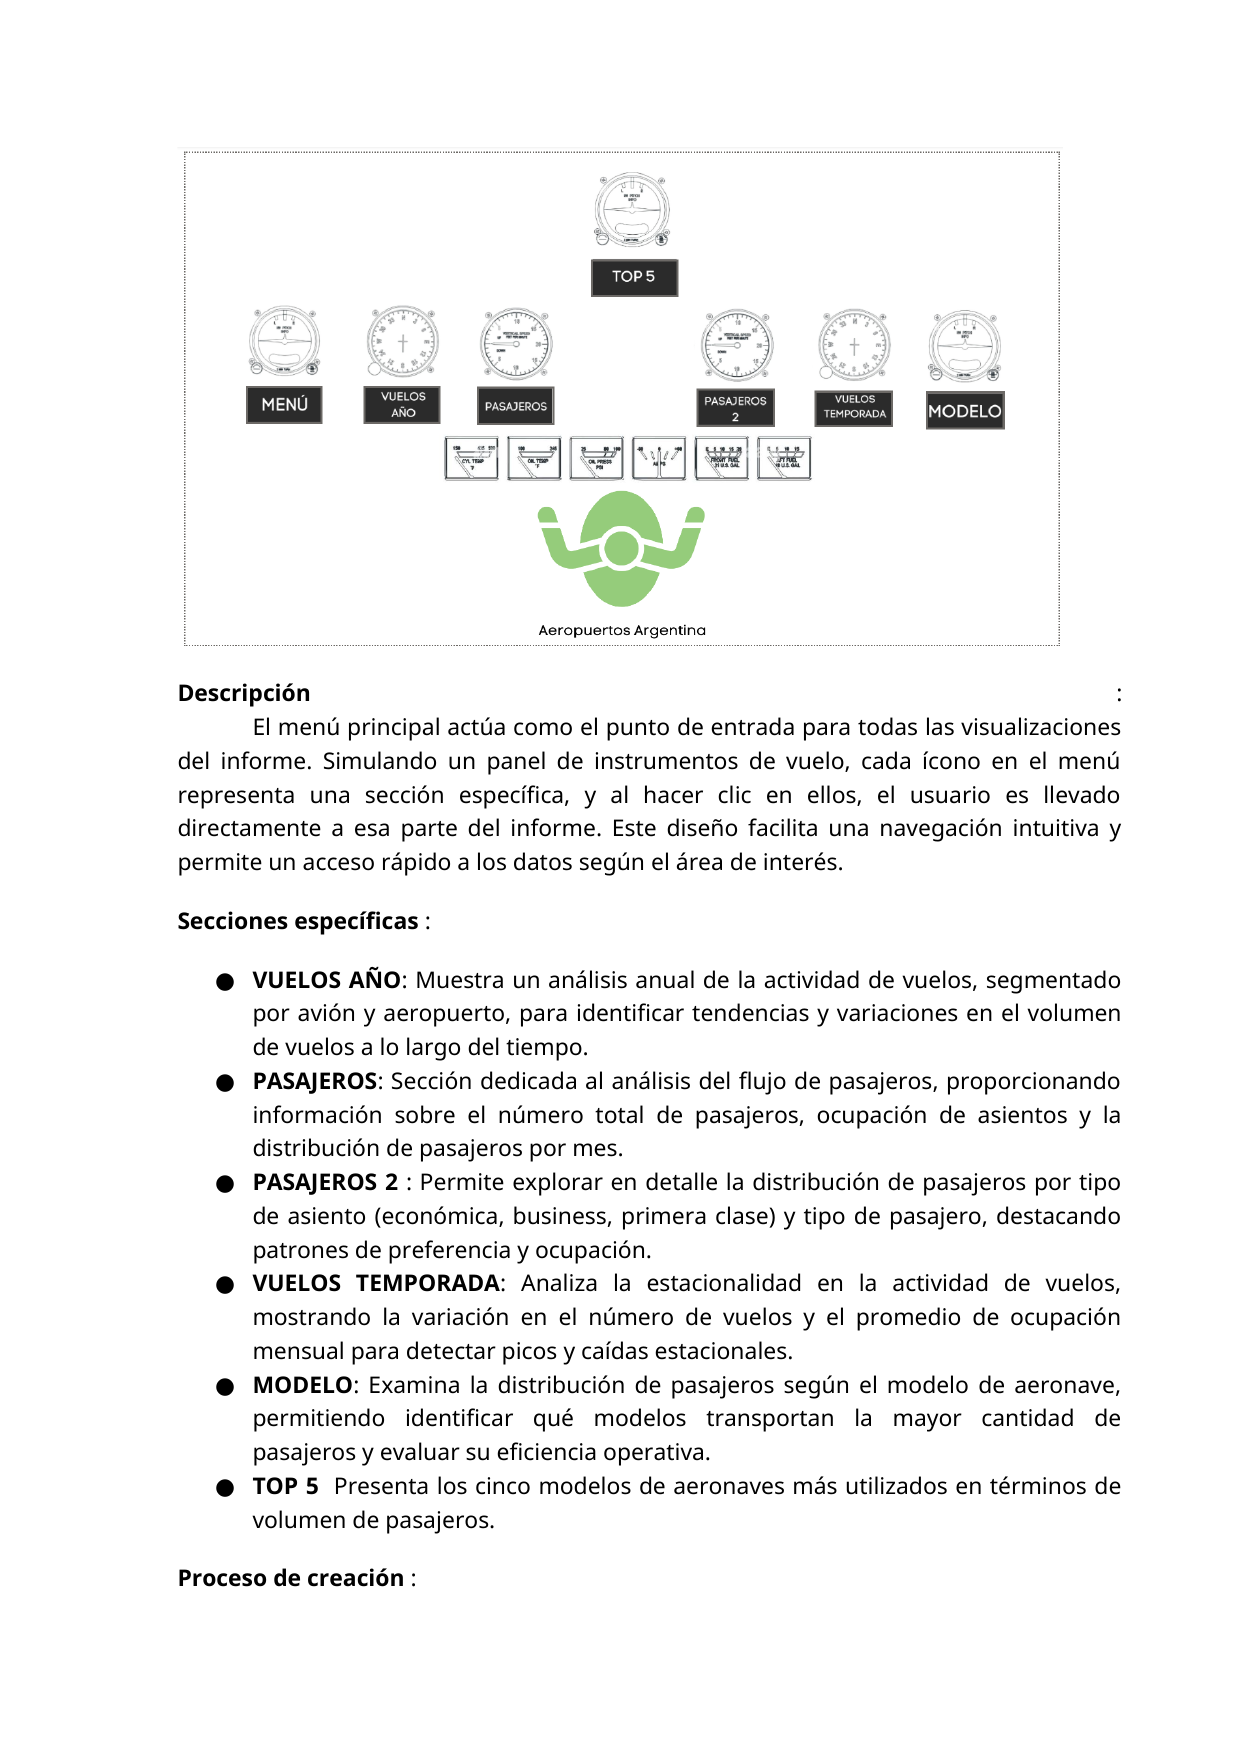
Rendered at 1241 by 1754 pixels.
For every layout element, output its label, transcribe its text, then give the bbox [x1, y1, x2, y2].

list VUELOS TEMPORADA: Analiza la estacionalidad en la actividad de vuelos, mostrando la variación en el número de vuelos y el promedio de ocupación mensual para detectar picos y caídas estacionales. [215, 1267, 1122, 1366]
list MODELO: Examina la distribución de pasajeros según el modelo de aeronave, permitiendo identificar qué modelos transportan la mayor cantidad de pasajeros y evaluar su eficiencia operativa. [215, 1369, 1122, 1467]
list PASAJEROS: Sección dedicada al análisis del flujo de pasajeros, proporcionando información sobre el número total de pasajeros, ocupación de asientos y la distribución de pasajeros por mes. [215, 1065, 1122, 1164]
picture [177, 147, 1063, 650]
text Secciones específicas : [177, 905, 1122, 936]
list VUELOS AÑO: Muestra un análisis anual de la actividad de vuelos, segmentado por avión y aeropuerto, para identificar tendencias y variaciones en el volumen de vuelos a lo largo del tiempo. [215, 964, 1122, 1062]
list PASAJEROS 2 : Permite explorar en detalle la distribución de pasajeros por tipo de asiento (económica, business, primera clase) y tipo de pasajero, destacando patrones de preferencia y ocupación. [215, 1166, 1122, 1265]
text Proceso de creación : [177, 1562, 1122, 1594]
text Descripción : El menú principal actúa como el punto de entrada para todas las visualizaciones del informe. Simulando un panel de instrumentos de vuelo, cada ícono en el menú representa una sección específica, y al hacer clic en ellos, el usuario es llevado directamente a esa parte del informe. Este diseño facilita una navegación intuitiva y permite un acceso rápido a los datos según el área de interés. [177, 677, 1122, 877]
list TOP 5 Presenta los cinco modelos de aeronaves más utilizados en términos de volumen de pasajeros. [215, 1470, 1122, 1535]
